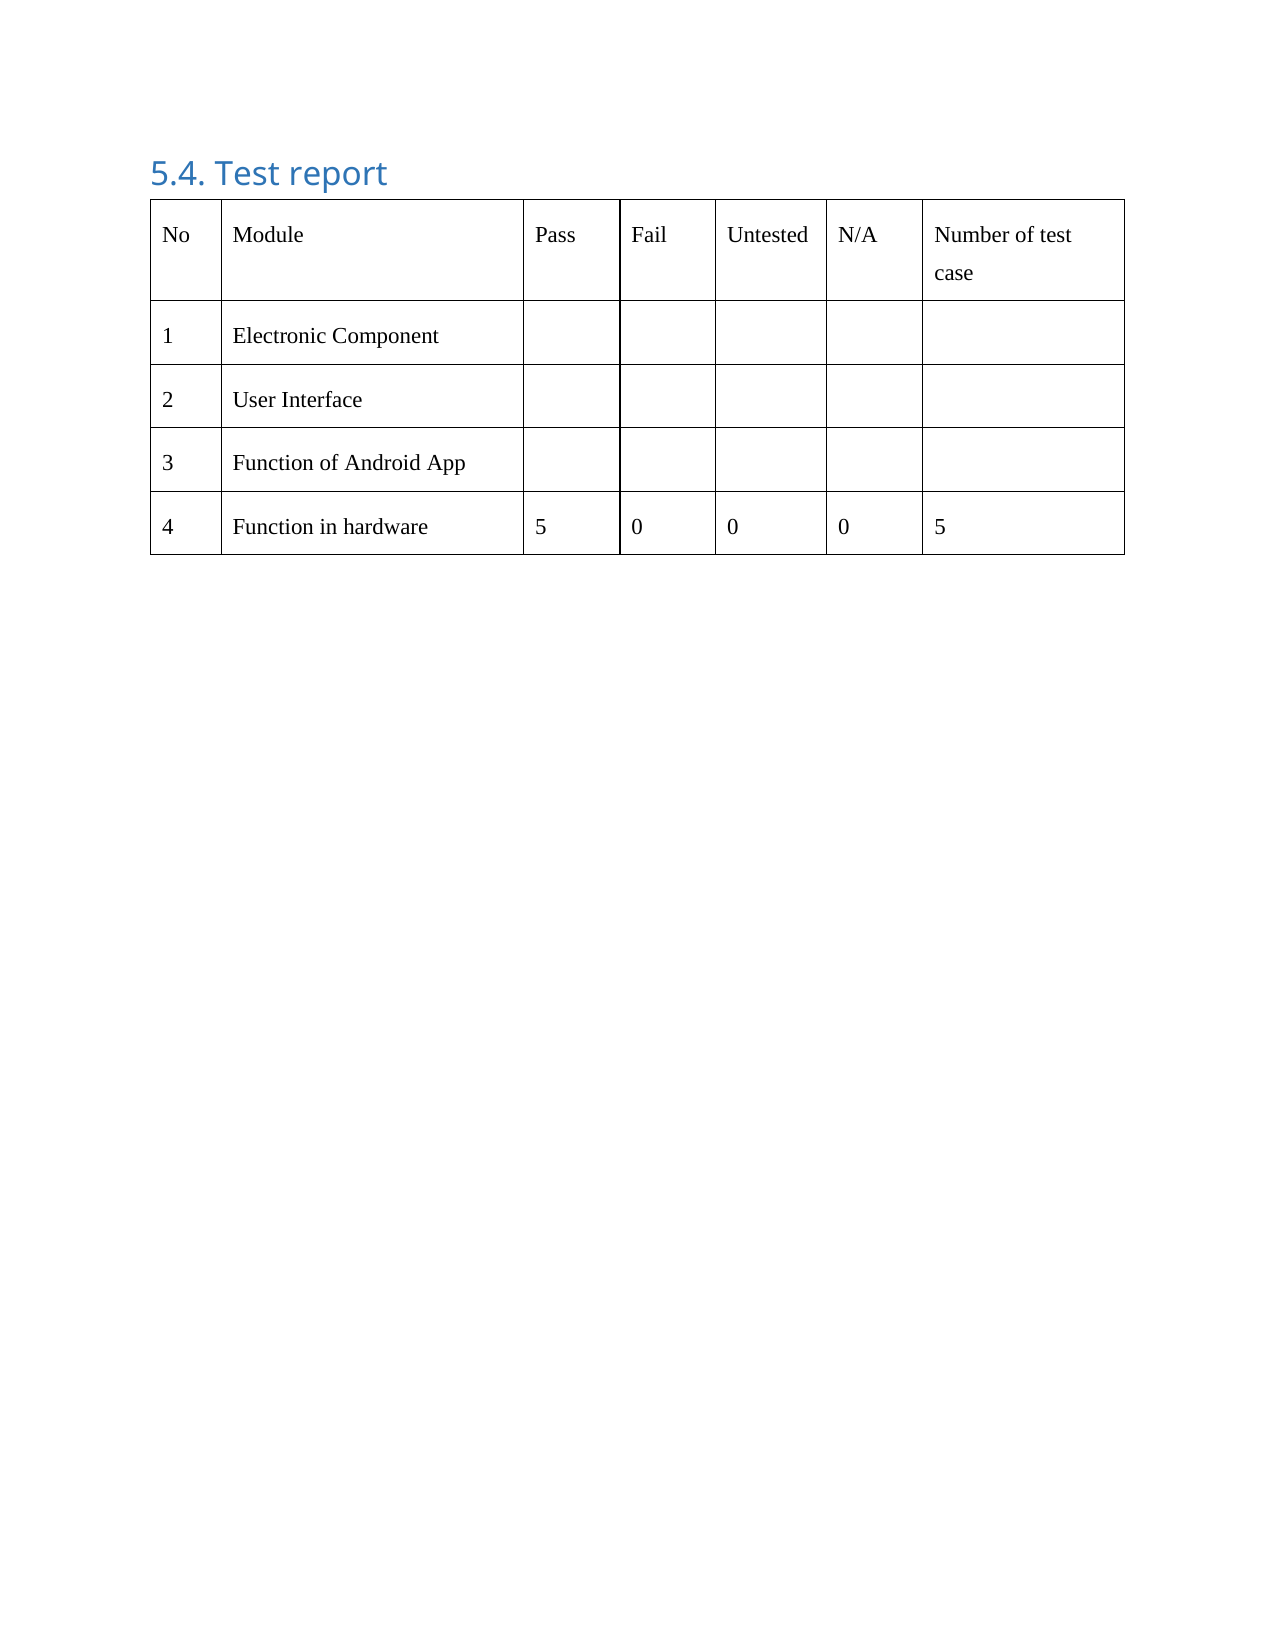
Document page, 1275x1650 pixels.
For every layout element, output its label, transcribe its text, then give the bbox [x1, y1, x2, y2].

table_cell [716, 428, 826, 491]
table_cell [827, 301, 922, 363]
table_cell [524, 365, 619, 427]
table_header No [151, 200, 221, 300]
table_header Pass [524, 200, 619, 300]
table_header Fail [621, 200, 715, 300]
table_cell Function of Android App [222, 428, 523, 491]
table_cell [923, 301, 1124, 363]
table_header Module [222, 200, 523, 300]
table_cell 2 [151, 365, 221, 427]
table_cell Electronic Component [222, 301, 523, 363]
table_cell [716, 301, 826, 363]
table_cell [524, 301, 619, 363]
table_header N/A [827, 200, 922, 300]
table_cell [923, 428, 1124, 491]
table_cell [524, 428, 619, 491]
table_header Number of test case [923, 200, 1124, 300]
subtitle 5.4. Test report [150, 150, 1125, 195]
table_header Untested [716, 200, 826, 300]
table_cell 0 [827, 492, 922, 554]
table_cell 5 [923, 492, 1124, 554]
table_cell [923, 365, 1124, 427]
table_cell [716, 365, 826, 427]
table_cell 3 [151, 428, 221, 491]
table_cell [827, 428, 922, 491]
table_cell User Interface [222, 365, 523, 427]
table_cell Function in hardware [222, 492, 523, 554]
table_cell [621, 365, 715, 427]
table_cell 5 [524, 492, 619, 554]
table_cell 0 [716, 492, 826, 554]
table_cell 0 [621, 492, 715, 554]
table_cell 1 [151, 301, 221, 363]
table_cell [621, 428, 715, 491]
table_cell 4 [151, 492, 221, 554]
table_cell [827, 365, 922, 427]
table_cell [621, 301, 715, 363]
